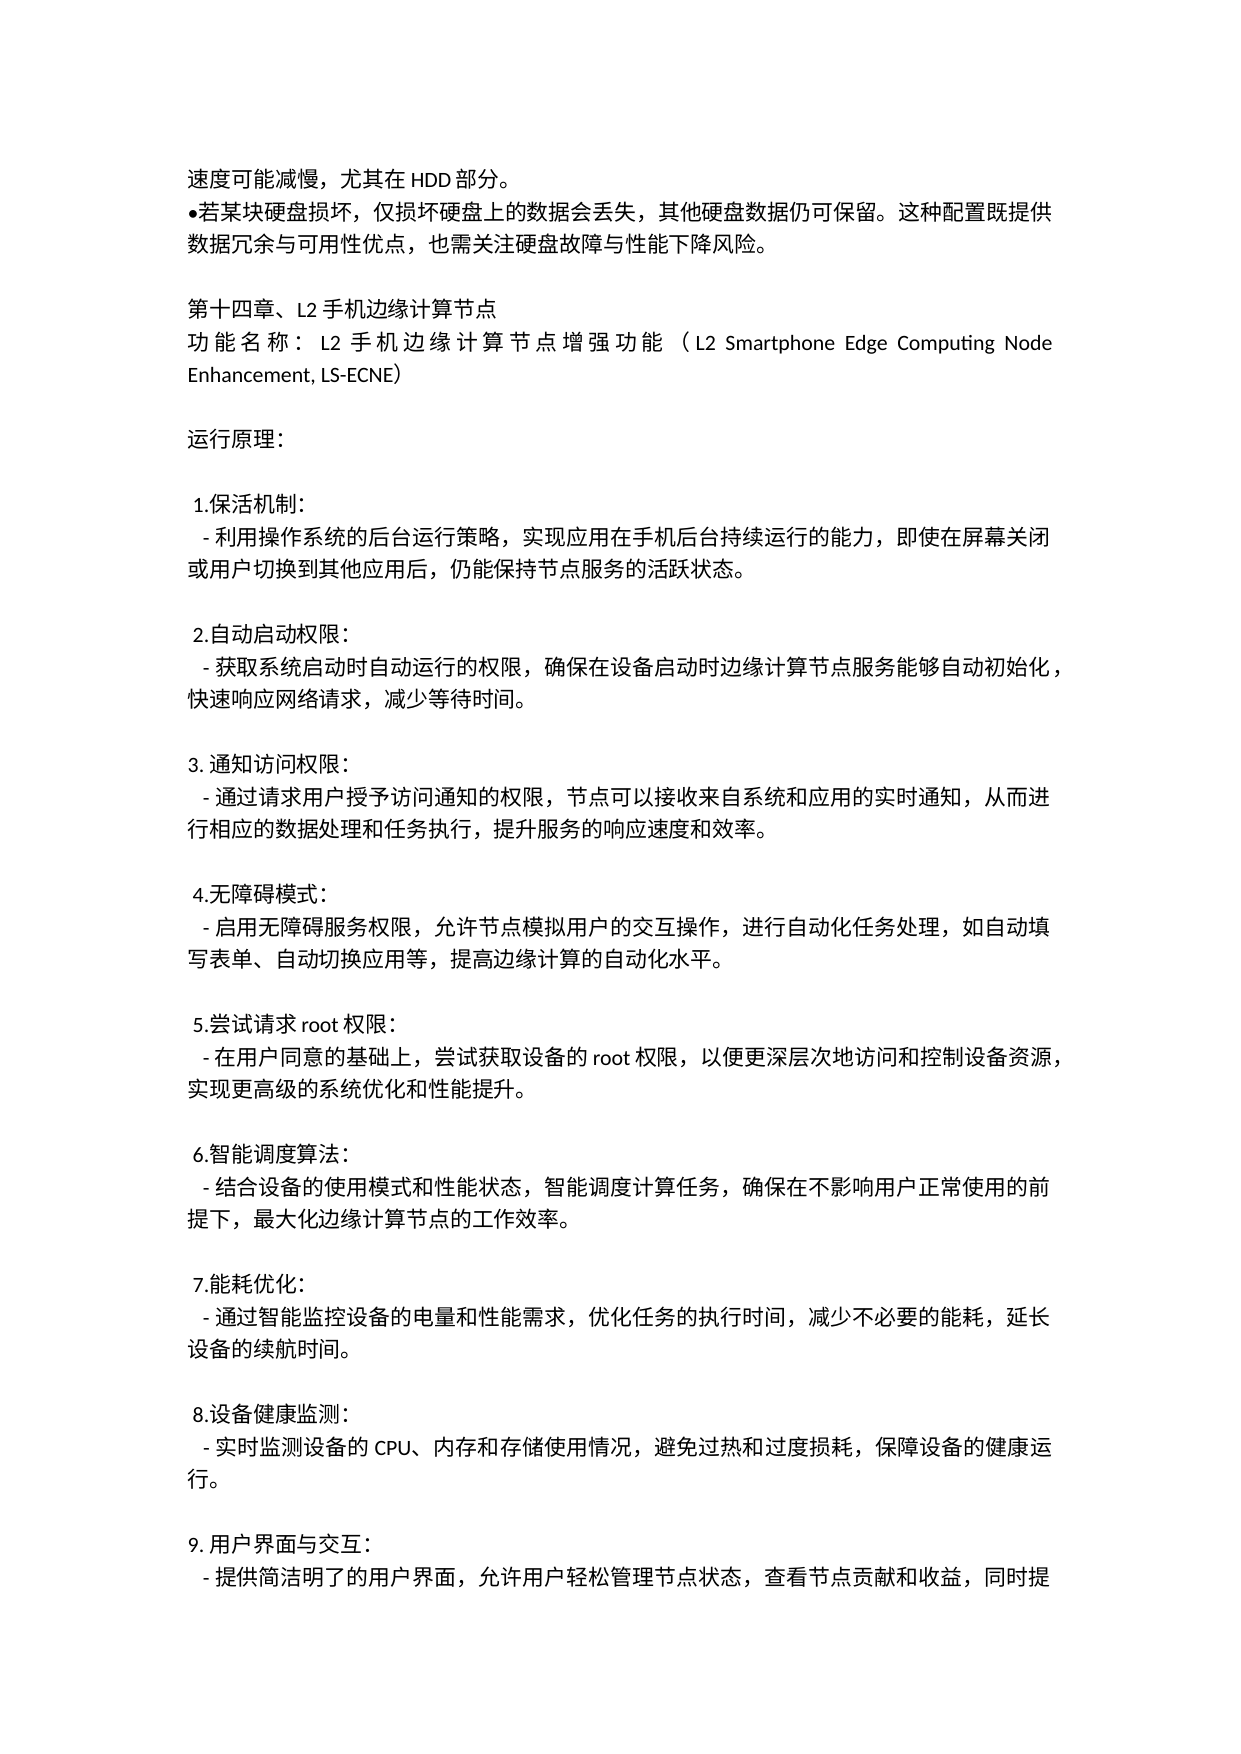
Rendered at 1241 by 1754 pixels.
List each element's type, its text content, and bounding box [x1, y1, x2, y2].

text - 结合设备的使用模式和性能状态，智能调度计算任务，确保在不影响用户正常使用的前提下，最大化边缘计算节点的工作效率。 [187, 1169, 1053, 1234]
text - 实时监测设备的CPU、内存和存储使用情况，避免过热和过度损耗，保障设备的健康运行。 [187, 1429, 1053, 1494]
text 9. 用户界面与交互： [187, 1527, 1053, 1559]
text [187, 162, 1053, 194]
text - 利用操作系统的后台运行策略，实现应用在手机后台持续运行的能力，即使在屏幕关闭或用户切换到其他应用后，仍能保持节点服务的活跃状态。 [187, 519, 1053, 584]
text - 获取系统启动时自动运行的权限，确保在设备启动时边缘计算节点服务能够自动初始化，快速响应网络请求，减少等待时间。 [187, 649, 1053, 714]
text 5.尝试请求root权限： [187, 1007, 1053, 1039]
text 3. 通知访问权限： [187, 747, 1053, 779]
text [187, 1559, 1053, 1592]
text 7.能耗优化： [187, 1267, 1053, 1299]
text 2.自动启动权限： [187, 617, 1053, 649]
text 功能名称：L2手机边缘计算节点增强功能（L2 Smartphone Edge Computing Node Enhancement, LS-ECNE） [187, 324, 1053, 389]
text 6.智能调度算法： [187, 1137, 1053, 1169]
text 4.无障碍模式： [187, 877, 1053, 909]
text - 在用户同意的基础上，尝试获取设备的root权限，以便更深层次地访问和控制设备资源，实现更高级的系统优化和性能提升。 [187, 1039, 1053, 1104]
text - 通过智能监控设备的电量和性能需求，优化任务的执行时间，减少不必要的能耗，延长设备的续航时间。 [187, 1299, 1053, 1364]
text - 通过请求用户授予访问通知的权限，节点可以接收来自系统和应用的实时通知，从而进行相应的数据处理和任务执行，提升服务的响应速度和效率。 [187, 779, 1053, 844]
text - 启用无障碍服务权限，允许节点模拟用户的交互操作，进行自动化任务处理，如自动填写表单、自动切换应用等，提高边缘计算的自动化水平。 [187, 909, 1053, 974]
text •若某块硬盘损坏，仅损坏硬盘上的数据会丢失，其他硬盘数据仍可保留。这种配置既提供数据冗余与可用性优点，也需关注硬盘故障与性能下降风险。 [187, 194, 1053, 259]
text 运行原理： [187, 422, 1053, 454]
text 8.设备健康监测： [187, 1397, 1053, 1429]
text 第十四章、L2 手机边缘计算节点 [187, 292, 1053, 324]
text 1.保活机制： [187, 487, 1053, 519]
